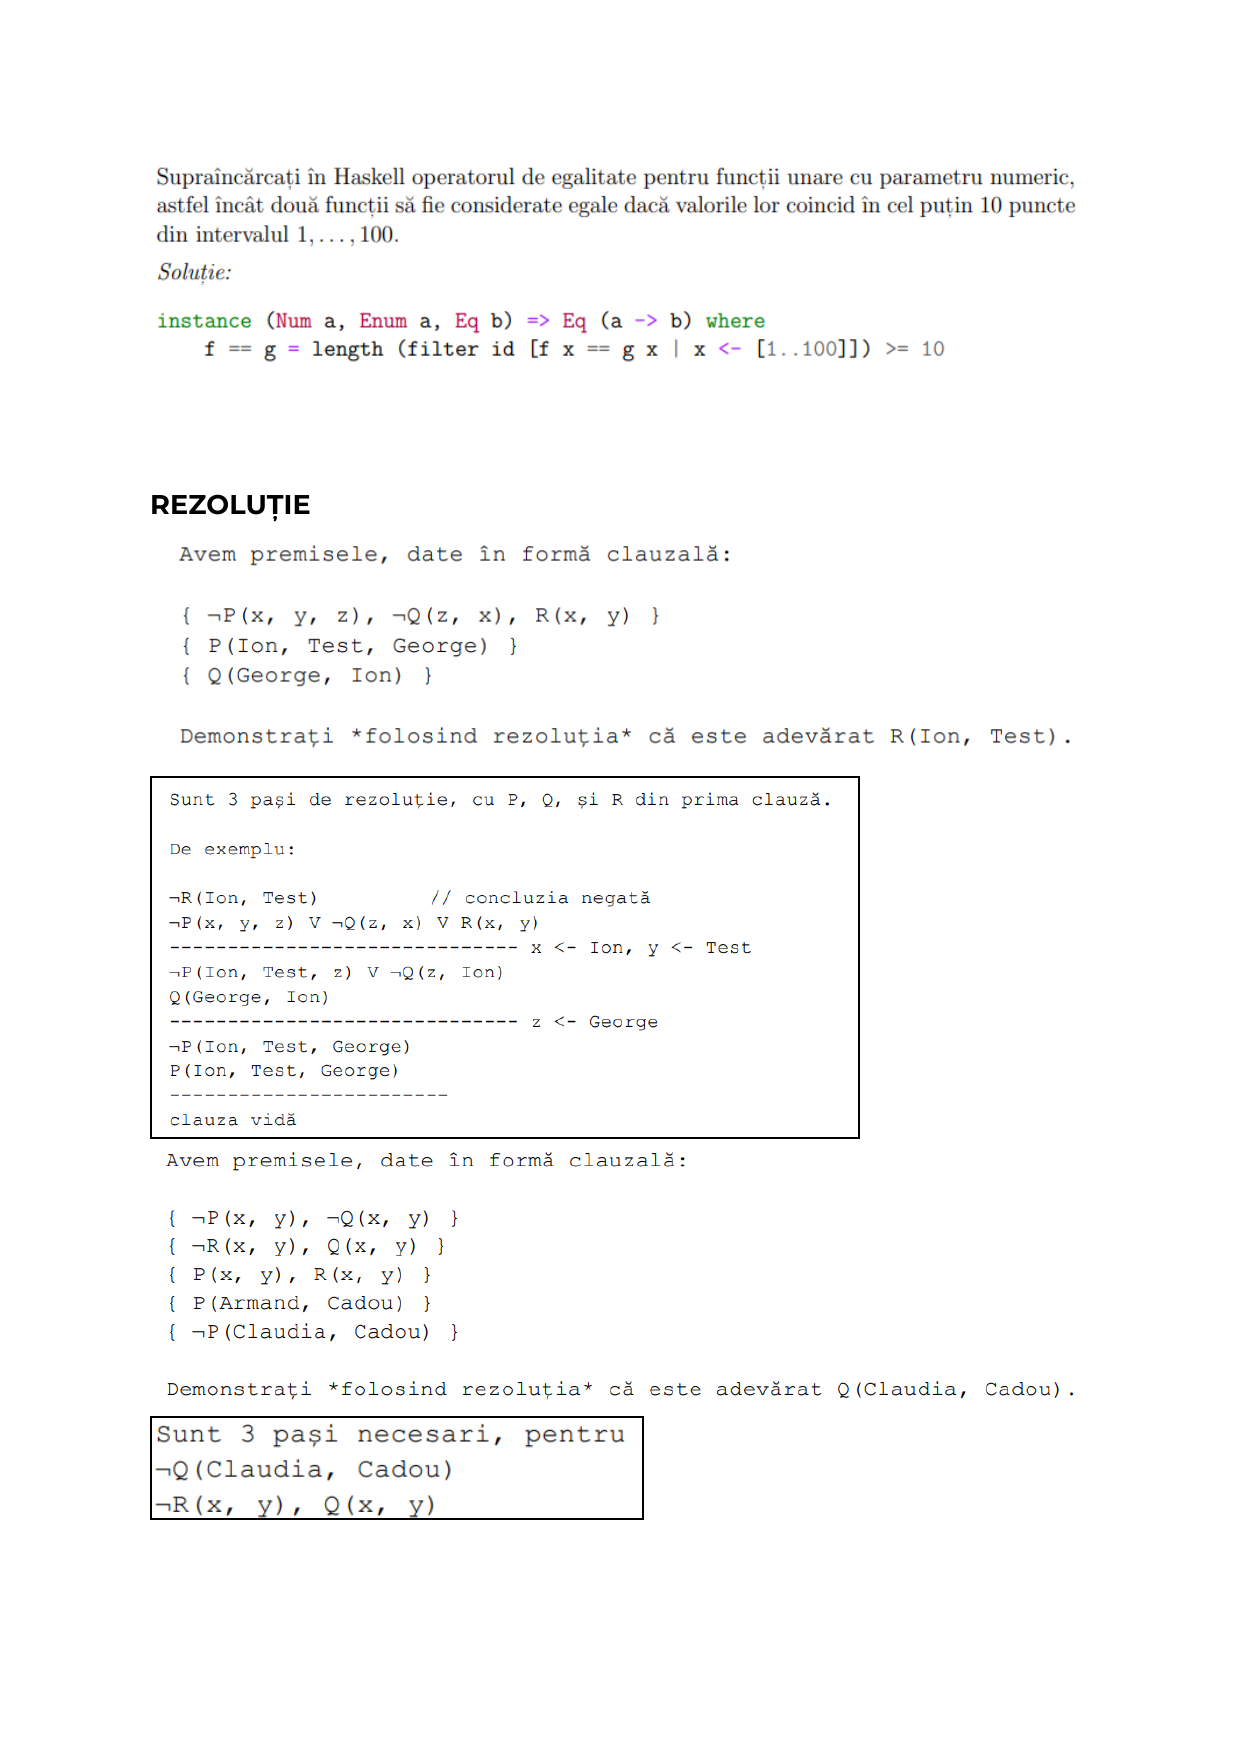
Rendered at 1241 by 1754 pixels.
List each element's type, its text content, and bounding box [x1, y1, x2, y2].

picture [152, 1418, 642, 1518]
picture [150, 150, 1091, 371]
picture [152, 778, 858, 1137]
text REZOLUȚIE [150, 488, 1090, 521]
picture [150, 526, 1091, 773]
picture [150, 1143, 1091, 1412]
